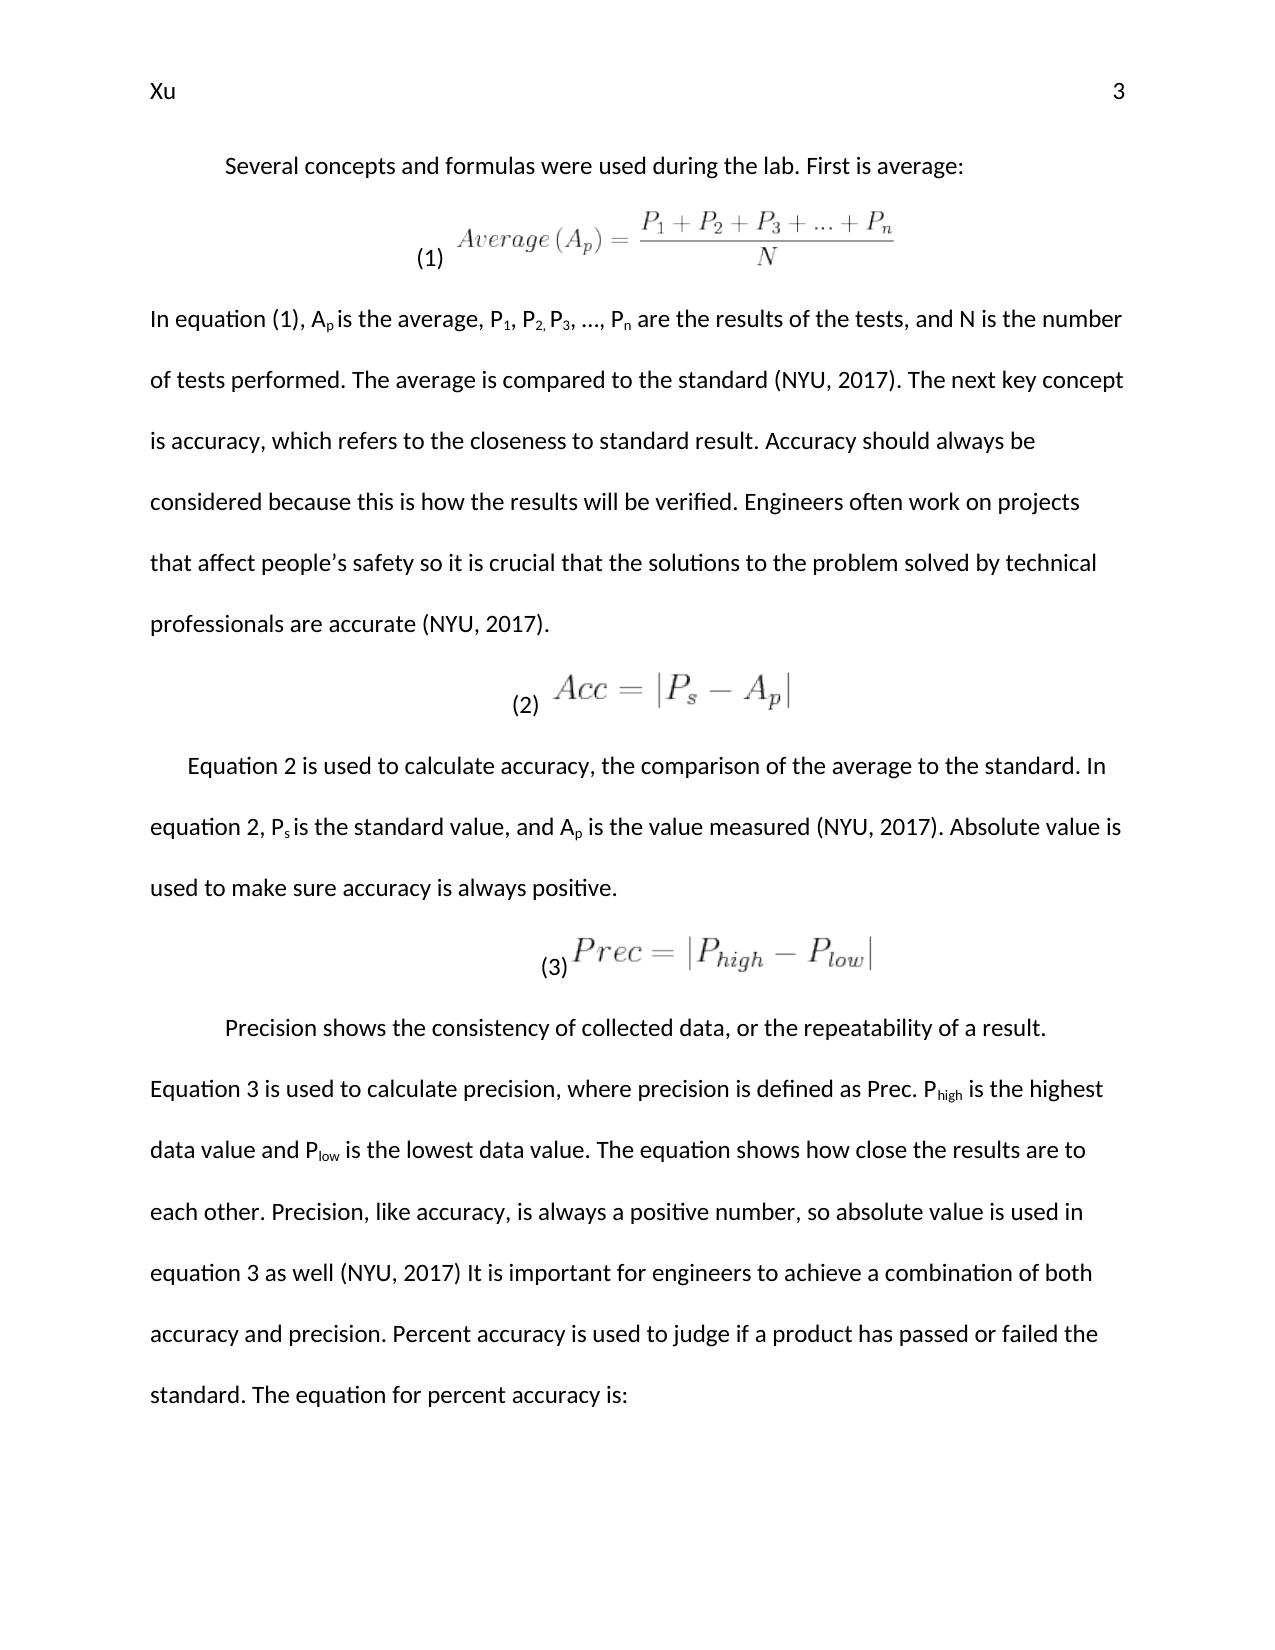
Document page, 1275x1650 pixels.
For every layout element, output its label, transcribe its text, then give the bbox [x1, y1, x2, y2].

picture [568, 933, 885, 976]
text Several concepts and formulas were used during the lab. First is average: [150, 150, 1125, 181]
picture [453, 211, 897, 267]
list Precision shows the consistency of collected data, or the repeatability of a result. Equation 3 is used to calculate precision, where precision is defined as Prec. Phigh is the highest data value and Plow is the lowest data value. The equation shows how close the results are to each other. Precision, like accuracy, is always a positive number, so absolute value is used in equation 3 as well (NYU, 2017) It is important for engineers to achieve a combination of both accuracy and precision. Percent accuracy is used to judge if a product has passed or failed the standard. The equation for percent accuracy is: [150, 1012, 1125, 1409]
text Equation 2 is used to calculate accuracy, the comparison of the average to the standard. In equation 2, Ps is the standard value, and Ap is the value measured (NYU, 2017). Absolute value is used to make sure accuracy is always positive. [150, 751, 1125, 903]
picture [549, 669, 802, 714]
list In equation (1), Ap is the average, P1, P2, P3, …, Pn are the results of the tests, and N is the number of tests performed. The average is compared to the standard (NYU, 2017). The next key concept is accuracy, which refers to the closeness to standard result. Accuracy should always be considered because this is how the results will be verified. Engineers often work on projects that affect people’s safety so it is crucial that the solutions to the problem solved by technical professionals are accurate (NYU, 2017). [150, 303, 1125, 639]
